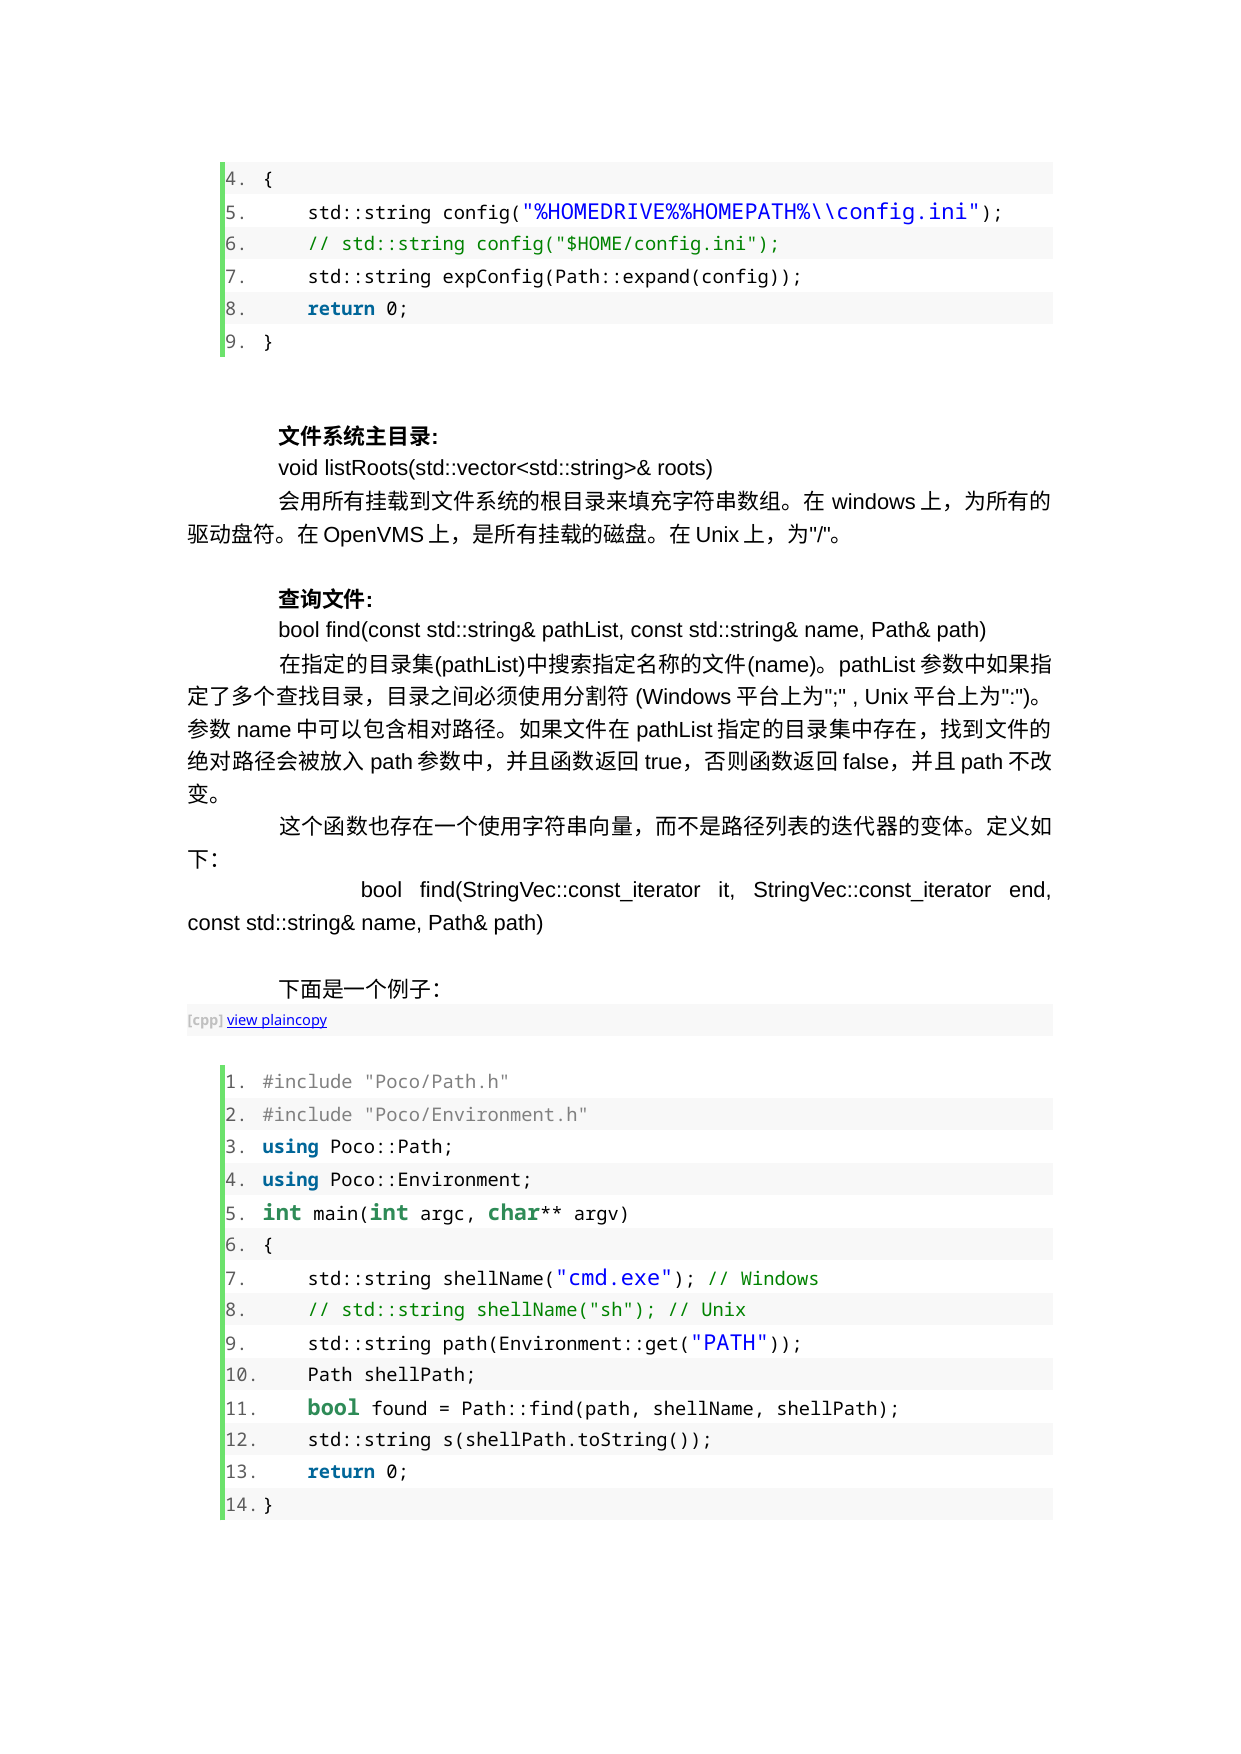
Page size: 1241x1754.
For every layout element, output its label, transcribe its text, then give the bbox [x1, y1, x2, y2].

list } [225, 324, 1053, 357]
list int main(int argc, char** argv) [225, 1195, 1053, 1228]
list Path shellPath; [225, 1358, 1053, 1390]
list std::string config("%HOMEDRIVE%%HOMEPATH%\\config.ini"); [225, 194, 1053, 227]
list std::string s(shellPath.toString()); [225, 1423, 1053, 1455]
list // std::string config("$HOME/config.ini"); [225, 227, 1053, 259]
list #include "Poco/Path.h" [225, 1065, 1053, 1098]
list return 0; [225, 1455, 1053, 1488]
list { [225, 162, 1053, 194]
list } [225, 1488, 1053, 1520]
list using Poco::Path; [225, 1130, 1053, 1163]
list std::string shellName("cmd.exe"); // Windows [225, 1260, 1053, 1293]
text 文件系统主目录: void listRoots(std::vector<std::string>& roots) 会用所有挂载到文件系统的根目录来填充字符串数组。在windows上，为所有的驱动盘符。在OpenVMS上，是所有挂载的磁盘。在Unix上，为"/"。 查询文件: bool find(const std::string& pathList, const std::string& name, Path& path) 在指定的目录集(pathList)中搜索指定名称的文件(name)。pathList参数中如果指定了多个查找目录，目录之间必须使用分割符 (Windows平台上为";" , Unix平台上为":")。参数name中可以包含相对路径。如果文件在pathList指定的目录集中存在，找到文件的绝对路径会被放入path参数中，并且函数返回true，否则函数返回false，并且path不改变。 这个函数也存在一个使用字符串向量，而不是路径列表的迭代器的变体。定义如下： bool find(StringVec::const_iterator it, StringVec::const_iterator end, const std::string& name, Path& path) 下面是一个例子： [187, 386, 1053, 1004]
list return 0; [225, 292, 1053, 324]
list using Poco::Environment; [225, 1163, 1053, 1195]
list std::string path(Environment::get("PATH")); [225, 1325, 1053, 1358]
list #include "Poco/Environment.h" [225, 1098, 1053, 1130]
list // std::string shellName("sh"); // Unix [225, 1293, 1053, 1325]
list std::string expConfig(Path::expand(config)); [225, 259, 1053, 292]
list { [225, 1228, 1053, 1260]
list bool found = Path::find(path, shellName, shellPath); [225, 1390, 1053, 1423]
text [cpp] view plaincopy [187, 1004, 1053, 1036]
